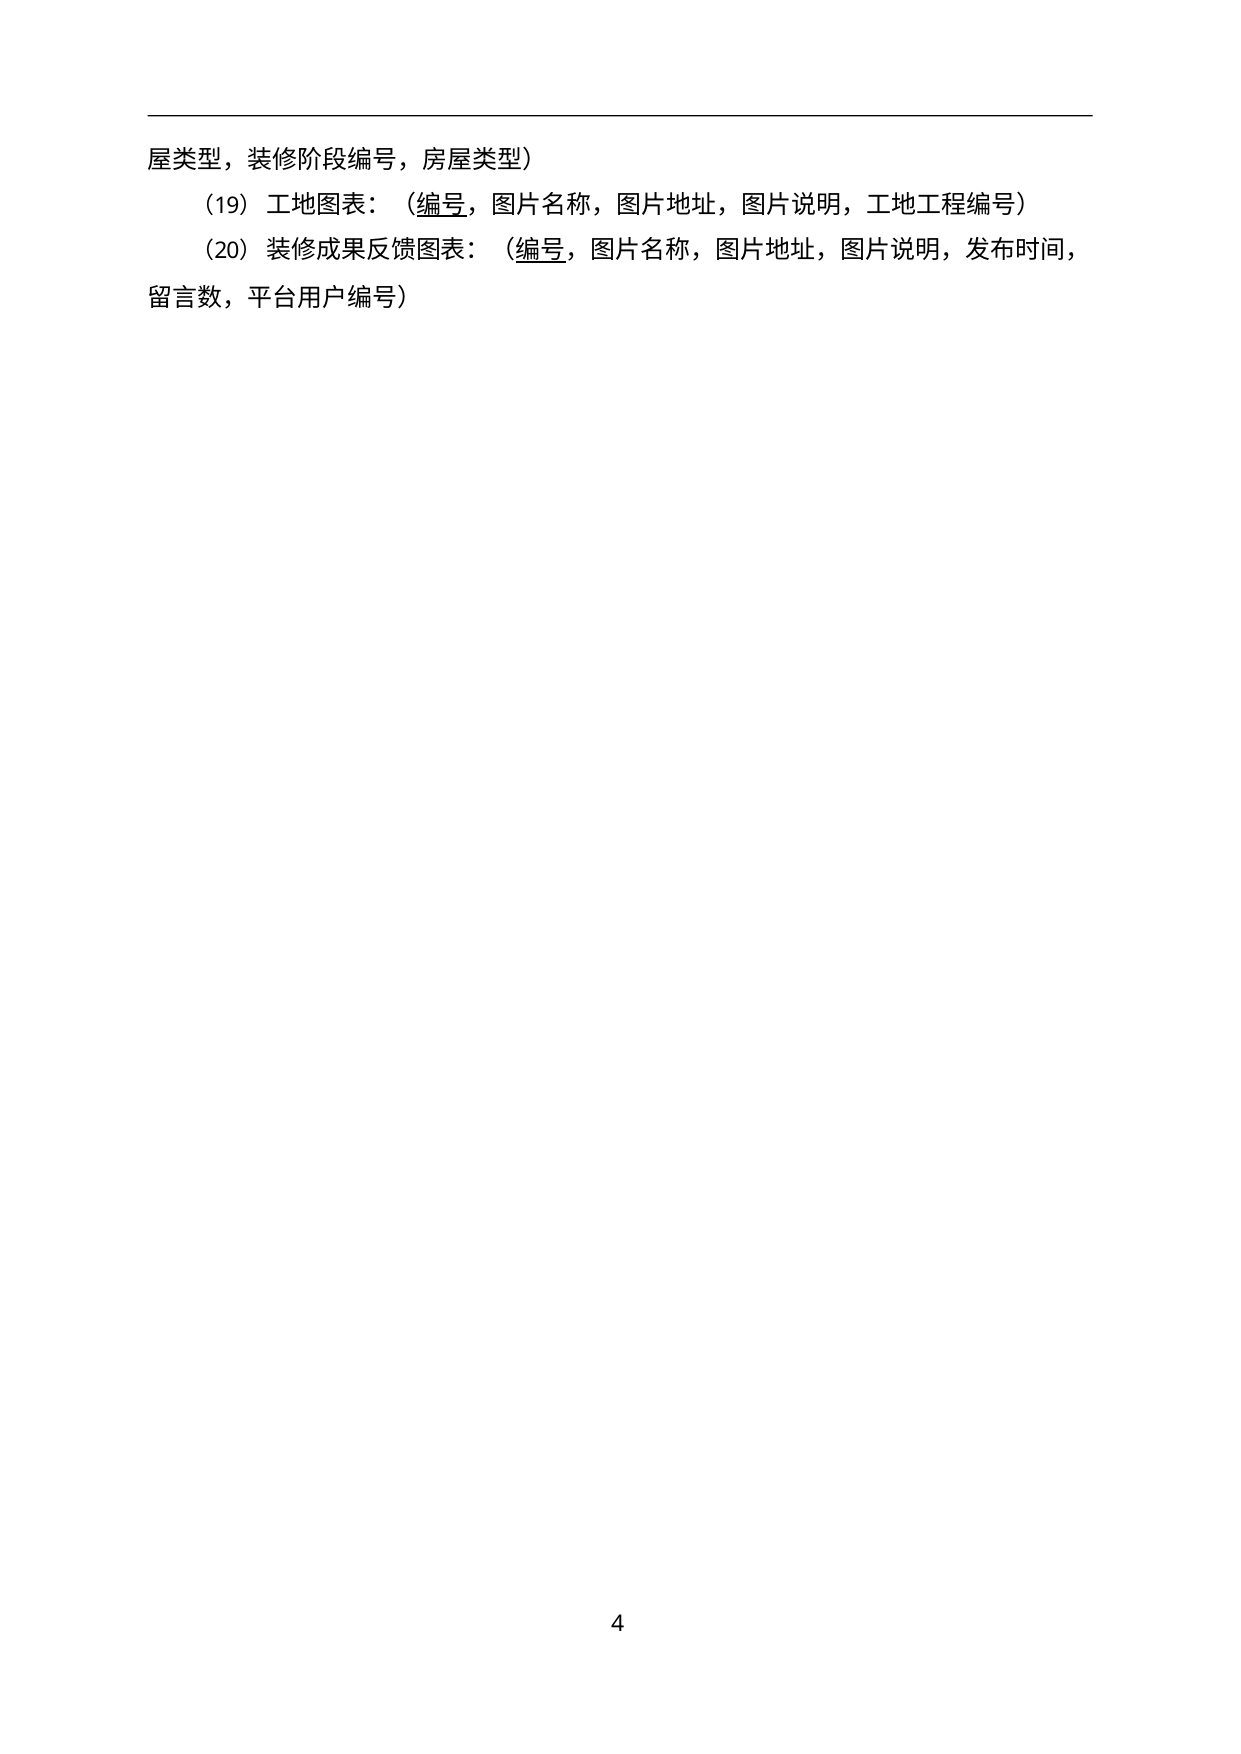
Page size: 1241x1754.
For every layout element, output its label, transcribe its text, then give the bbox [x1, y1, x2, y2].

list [147, 139, 1091, 176]
list 工地图表：（编号，图片名称，图片地址，图片说明，工地工程编号） [191, 188, 1178, 219]
list 装修成果反馈图表：（编号，图片名称，图片地址，图片说明，发布时间， 留言数，平台用户编号） [147, 230, 1091, 314]
